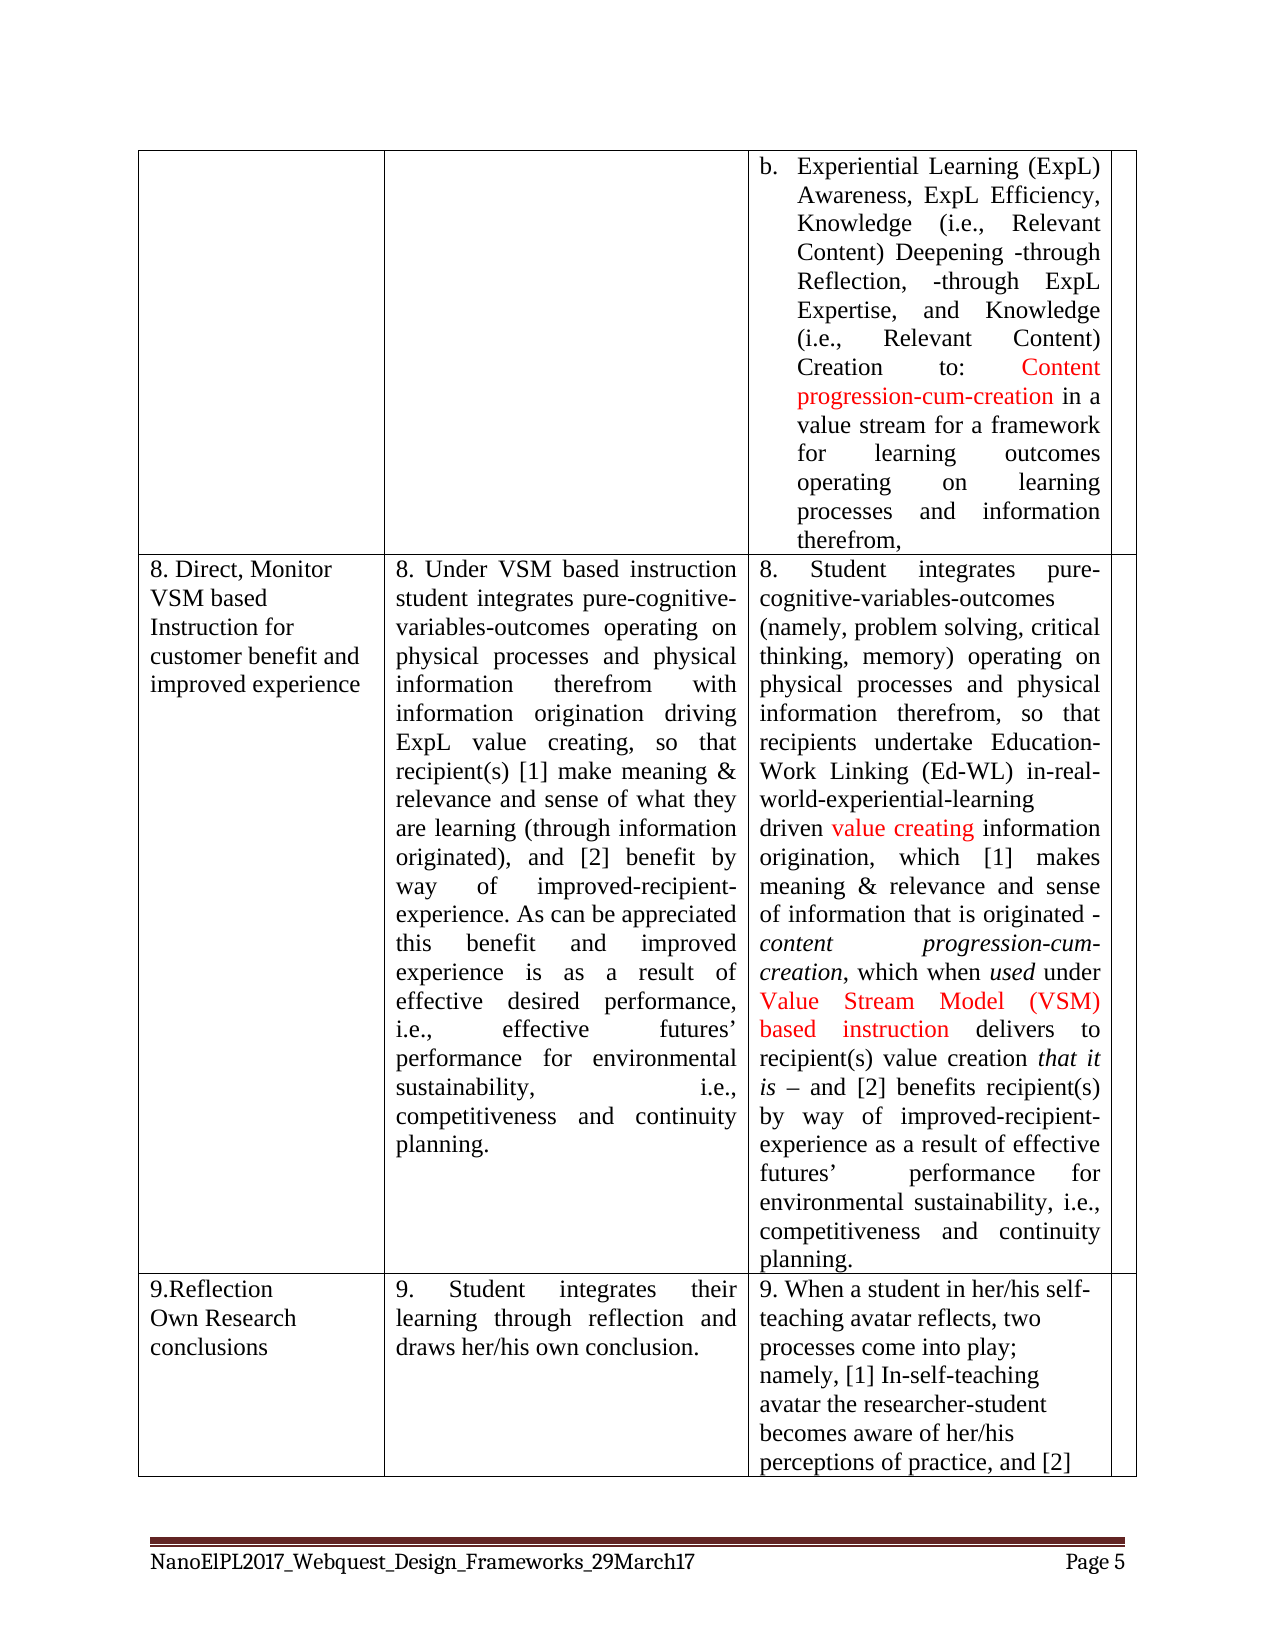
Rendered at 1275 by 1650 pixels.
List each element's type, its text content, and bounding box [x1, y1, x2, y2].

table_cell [749, 1274, 1111, 1476]
table_cell [1112, 151, 1136, 553]
table_cell 8. Under VSM based instruction student integrates pure-cognitive-variables-outcomes operating on physical processes and physical information therefrom with information origination driving ExpL value creating, so that recipient(s) [1] make meaning & relevance and sense of what they are learning (through information originated), and [2] benefit by way of improved-recipient-experience. As can be appreciated this benefit and improved experience is as a result of effective desired performance, i.e., effective futures’ performance for environmental sustainability, i.e., competitiveness and continuity planning. [385, 555, 748, 1273]
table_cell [139, 1274, 384, 1476]
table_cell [749, 151, 1111, 553]
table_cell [385, 1274, 748, 1476]
table_cell [1112, 1274, 1136, 1476]
table_cell 8. Direct, Monitor VSM based Instruction for customer benefit and improved experience [139, 555, 384, 1273]
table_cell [139, 151, 384, 553]
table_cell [385, 151, 748, 553]
table_cell [1112, 555, 1136, 1273]
table_cell 8. Student integrates pure-cognitive-variables-outcomes (namely, problem solving, critical thinking, memory) operating on physical processes and physical information therefrom, so that recipients undertake Education-Work Linking (Ed-WL) in-real-world-experiential-learning driven value creating information origination, which [1] makes meaning & relevance and sense of information that is originated - content progression-cum-creation, which when used under Value Stream Model (VSM) based instruction delivers to recipient(s) value creation that it is – and [2] benefits recipient(s) by way of improved-recipient-experience as a result of effective futures’ performance for environmental sustainability, i.e., competitiveness and continuity planning. [749, 555, 1111, 1273]
